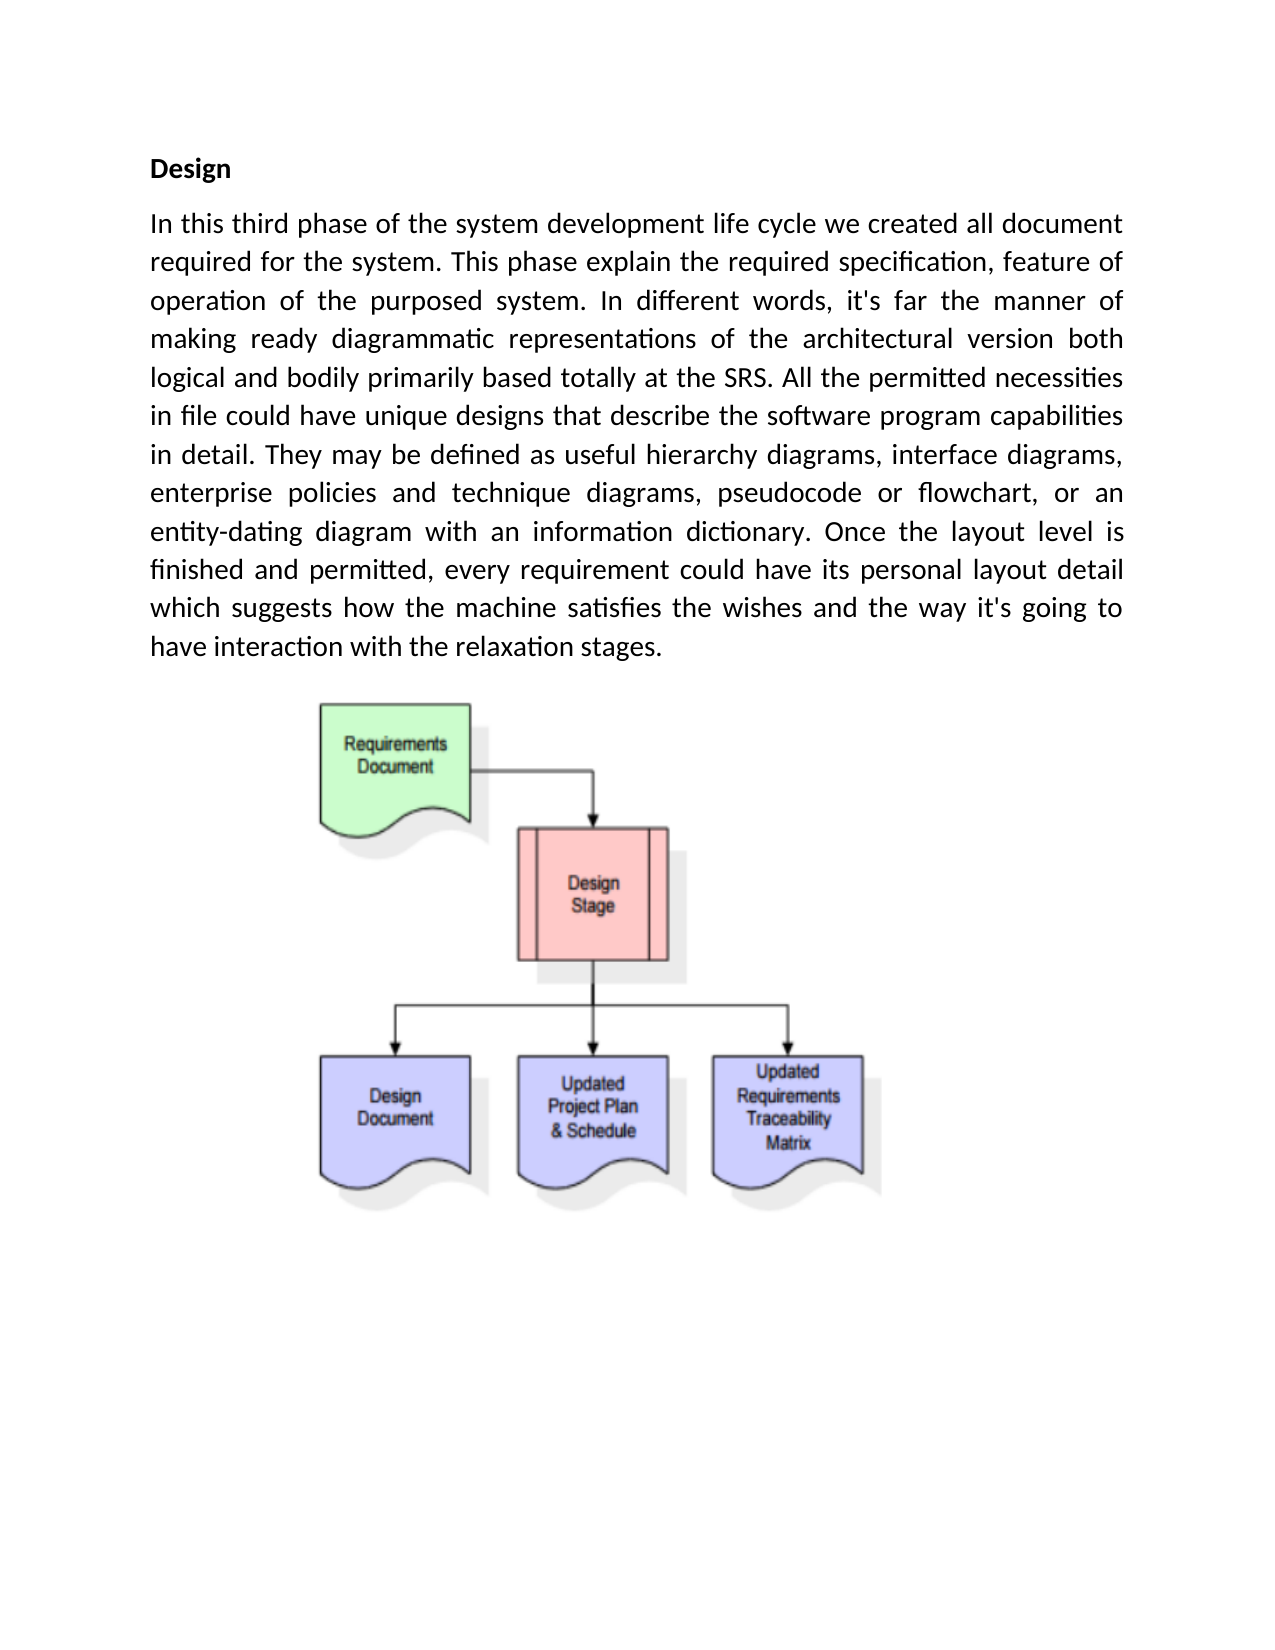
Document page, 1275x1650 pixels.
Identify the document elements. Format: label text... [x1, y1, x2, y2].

text Design [150, 150, 1125, 186]
picture [150, 683, 1112, 1242]
text In this third phase of the system development life cycle we created all document required for the system. This phase explain the required specification, feature of operation of the purposed system. In different words, it's far the manner of making ready diagrammatic representations of the architectural version both logical and bodily primarily based totally at the SRS. All the permitted necessities in file could have unique designs that describe the software program capabilities in detail. They may be defined as useful hierarchy diagrams, interface diagrams, enterprise policies and technique diagrams, pseudocode or flowchart, or an entity-dating diagram with an information dictionary. Once the layout level is finished and permitted, every requirement could have its personal layout detail which suggests how the machine satisfies the wishes and the way it's going to have interaction with the relaxation stages. [150, 205, 1125, 663]
